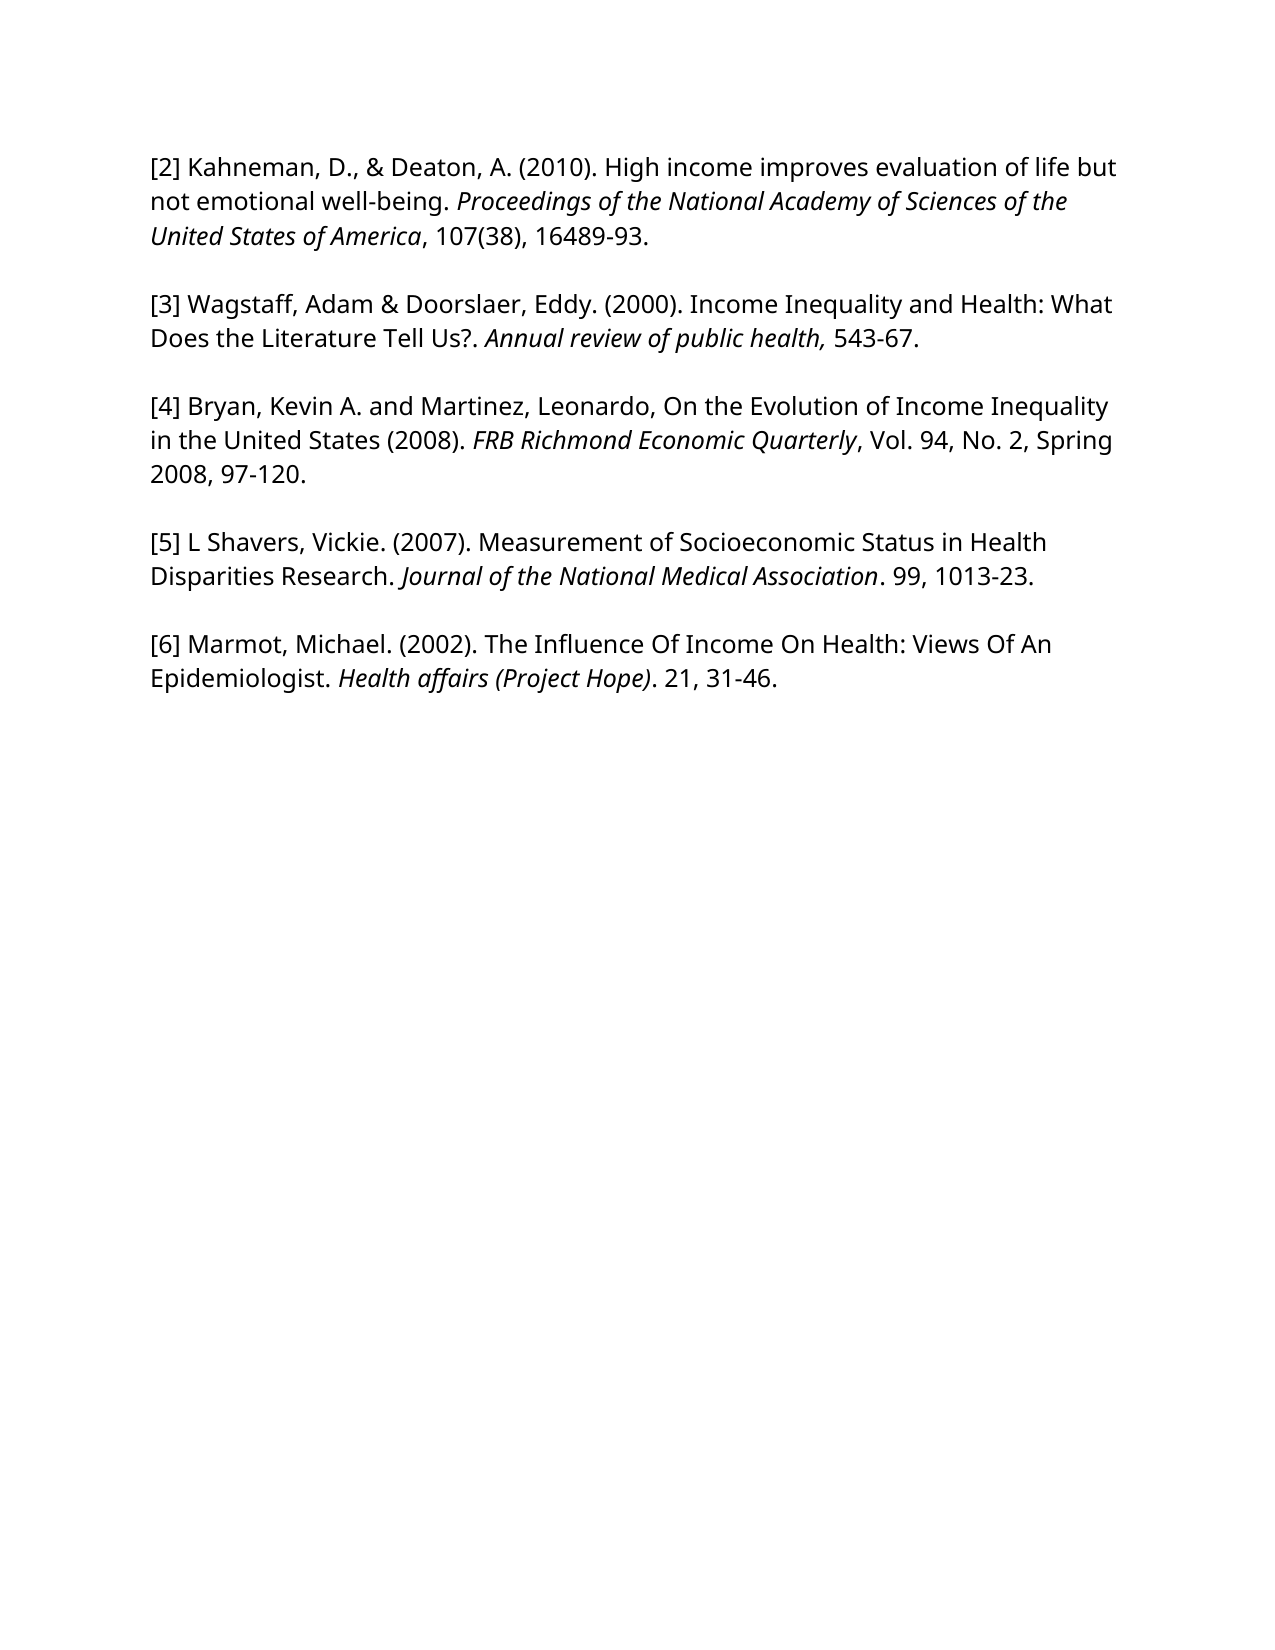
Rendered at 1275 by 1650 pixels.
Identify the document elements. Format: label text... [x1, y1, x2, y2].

text [4] Bryan, Kevin A. and Martinez, Leonardo, On the Evolution of Income Inequality in the United States (2008). FRB Richmond Economic Quarterly, Vol. 94, No. 2, Spring 2008, 97-120. [150, 388, 1125, 491]
text [3] Wagstaff, Adam & Doorslaer, Eddy. (2000). Income Inequality and Health: What Does the Literature Tell Us?. Annual review of public health, 543-67. [150, 286, 1125, 354]
text [2] Kahneman, D., & Deaton, A. (2010). High income improves evaluation of life but not emotional well-being. Proceedings of the National Academy of Sciences of the United States of America, 107(38), 16489-93. [150, 150, 1125, 252]
text [6] Marmot, Michael. (2002). The Influence Of Income On Health: Views Of An Epidemiologist. Health affairs (Project Hope). 21, 31-46. [150, 627, 1125, 695]
text [5] L Shavers, Vickie. (2007). Measurement of Socioeconomic Status in Health Disparities Research. Journal of the National Medical Association. 99, 1013-23. [150, 525, 1125, 593]
